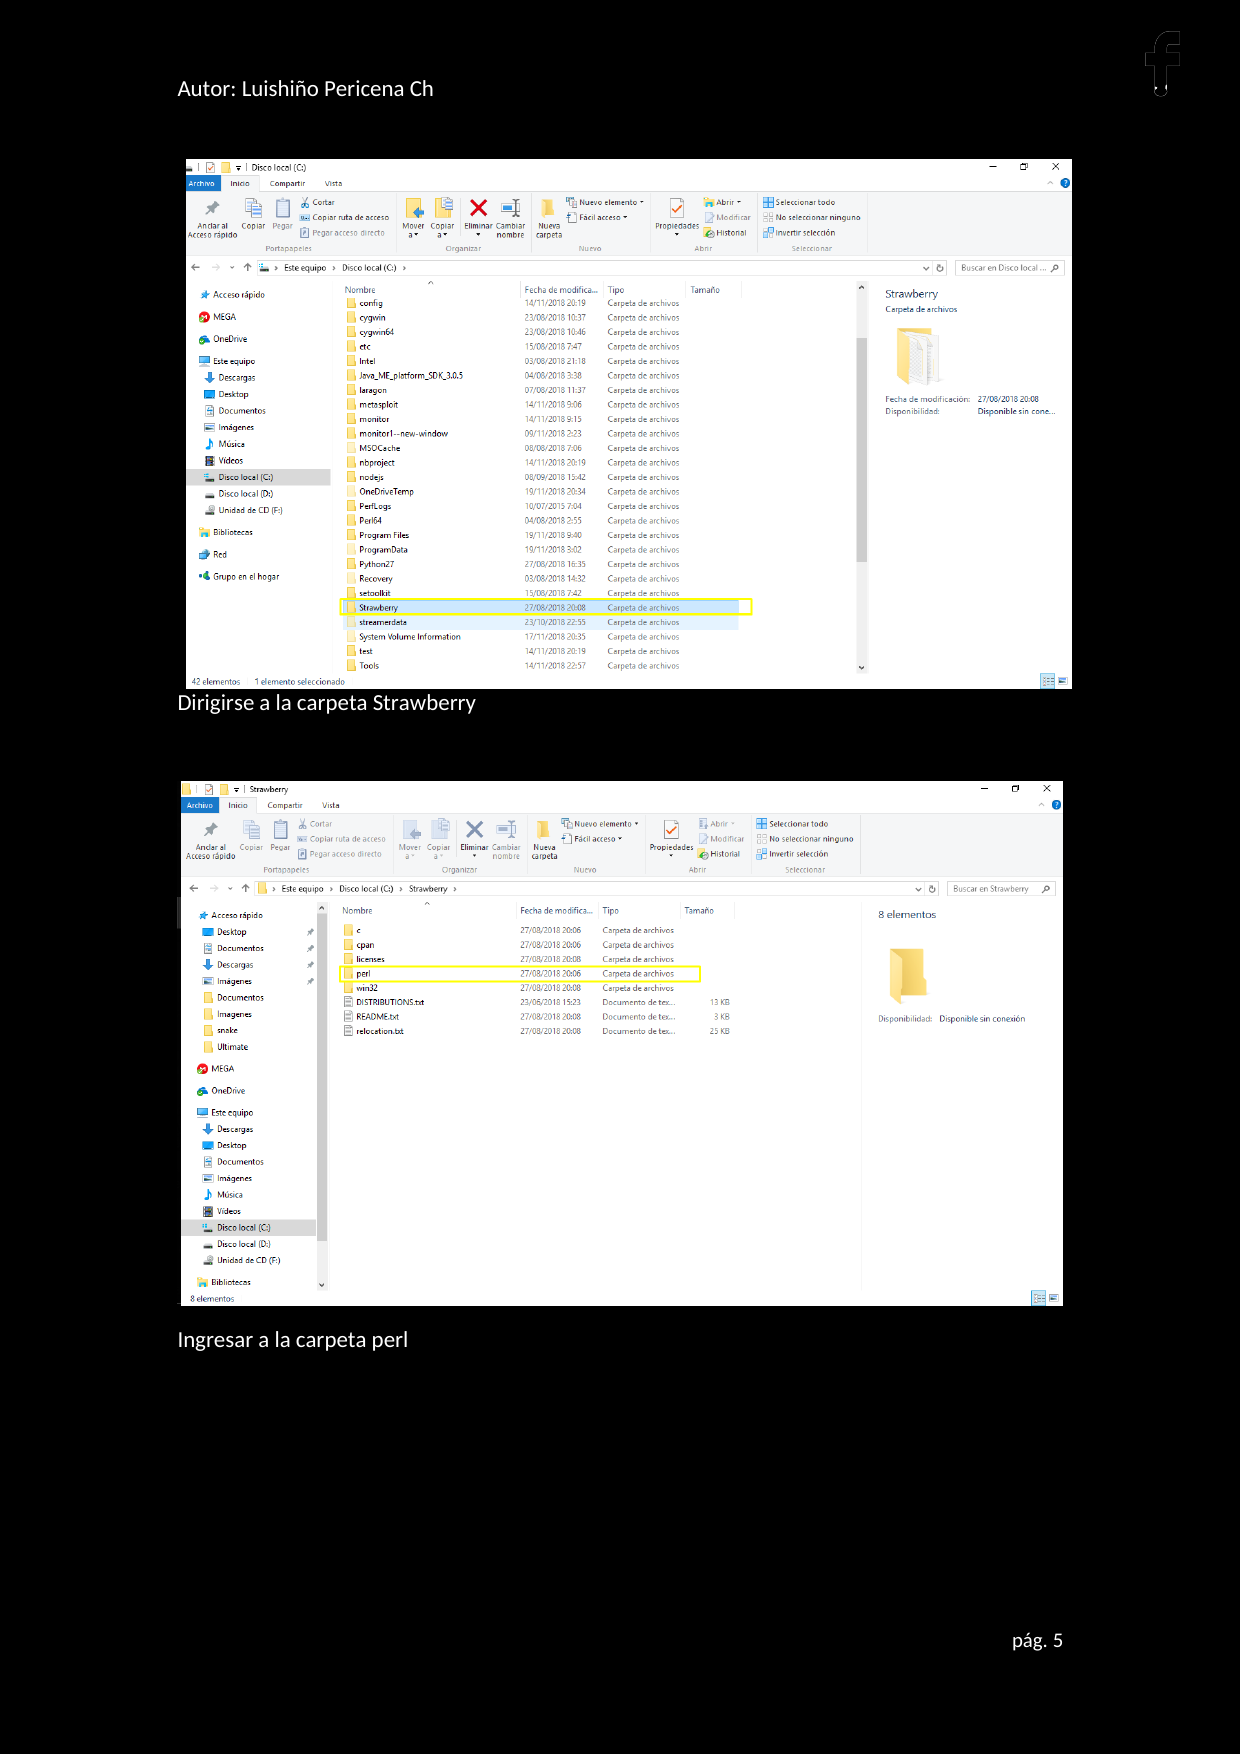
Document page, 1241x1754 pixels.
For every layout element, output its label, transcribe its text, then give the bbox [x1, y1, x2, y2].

picture [186, 159, 1072, 689]
picture [1123, 21, 1201, 99]
picture [177, 781, 1063, 1306]
text Ingresar a la carpeta perl [177, 1306, 1063, 1353]
